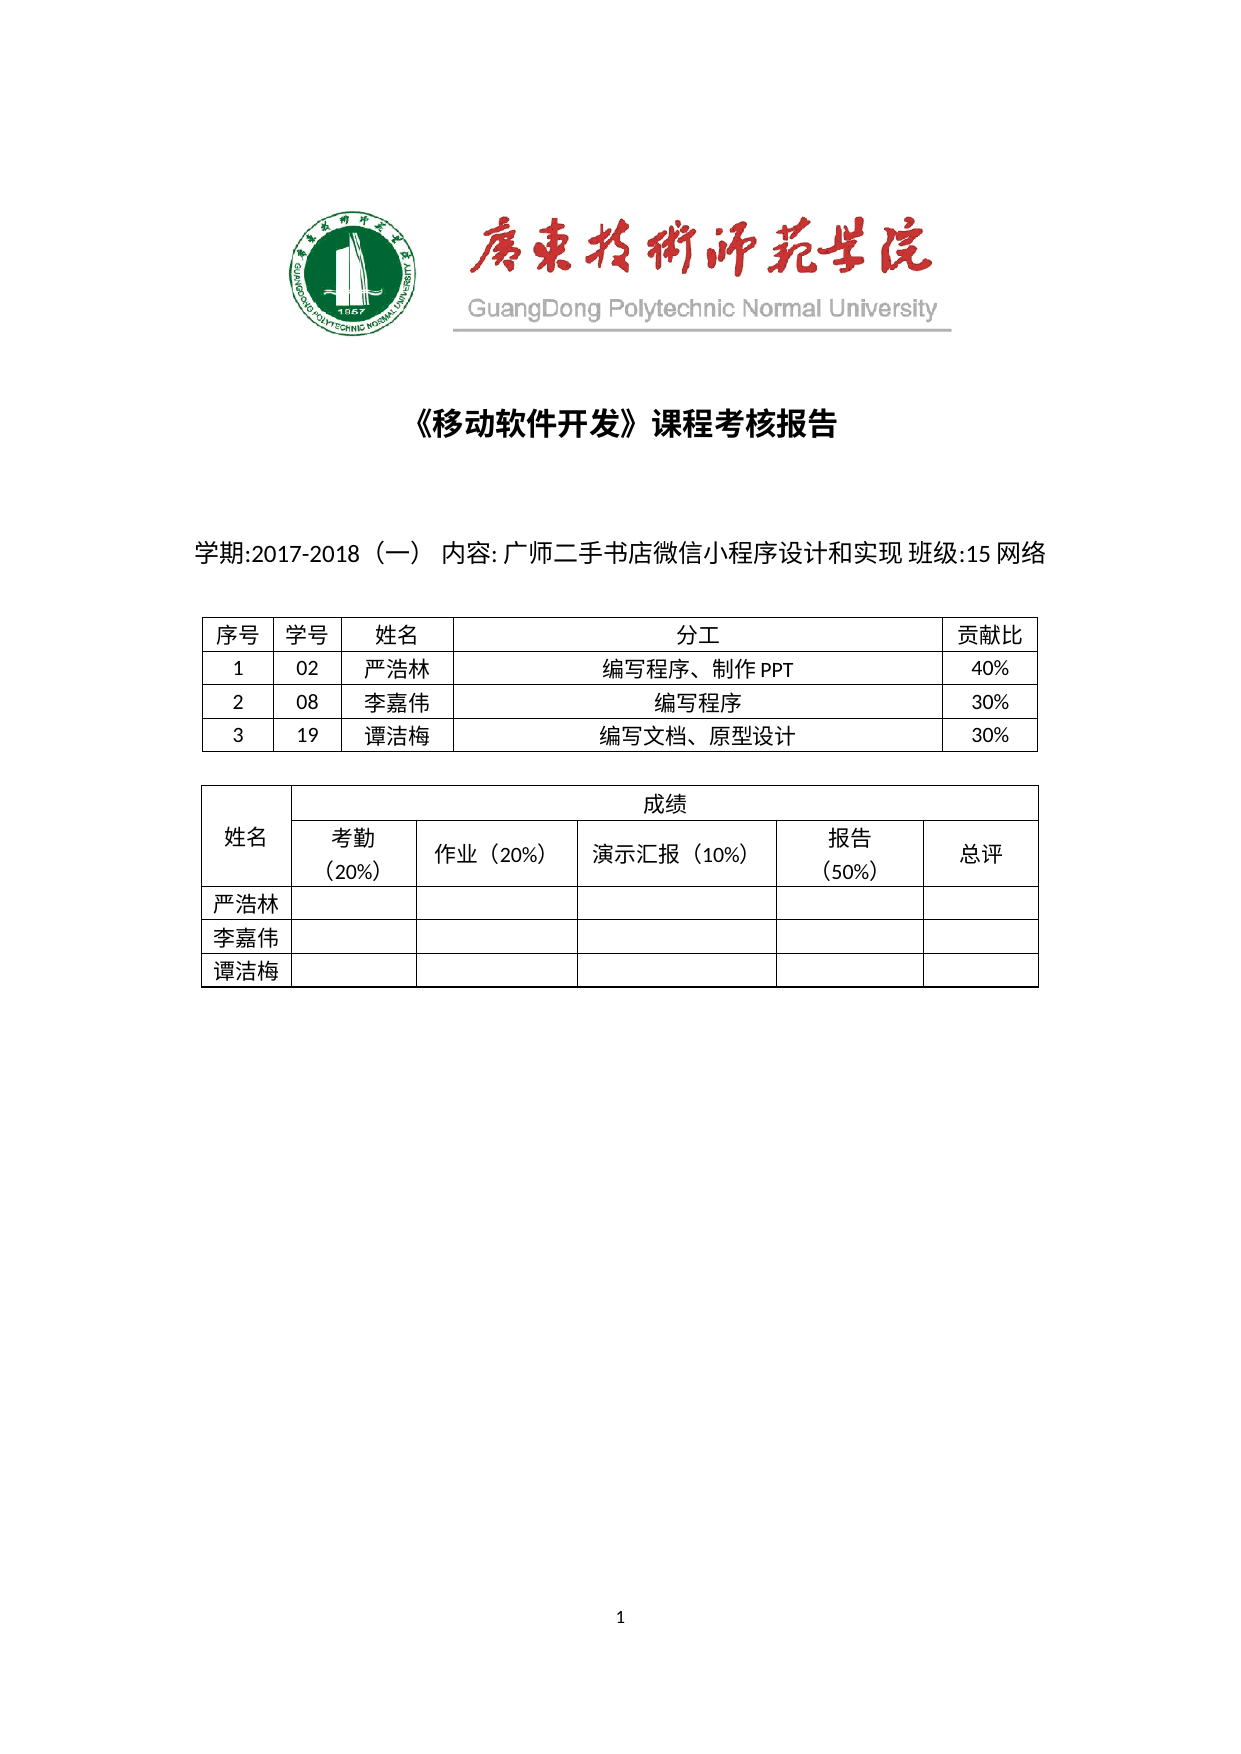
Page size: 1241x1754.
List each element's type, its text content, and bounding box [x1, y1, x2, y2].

table_cell [417, 954, 577, 986]
table_cell 严浩林 [342, 652, 453, 684]
table_cell [292, 887, 416, 919]
table_header 分工 [454, 618, 942, 651]
table_cell 30% [943, 685, 1037, 718]
table_cell [578, 954, 776, 986]
table_header 序号 [203, 618, 273, 651]
table_cell 19 [274, 719, 341, 751]
table_cell 考勤（20%） [292, 821, 416, 886]
table_cell 编写程序 [454, 685, 942, 718]
table_cell 02 [274, 652, 341, 684]
table_cell 谭洁梅 [342, 719, 453, 751]
table_header 学号 [274, 618, 341, 651]
table_cell 1 [203, 652, 273, 684]
table_cell [777, 887, 923, 919]
table_header 贡献比 [943, 618, 1037, 651]
table_cell 严浩林 [202, 887, 291, 919]
table_cell 08 [274, 685, 341, 718]
table_cell 演示汇报（10%） [578, 821, 776, 886]
table_cell 编写文档、原型设计 [454, 719, 942, 751]
table_cell [924, 887, 1038, 919]
table_cell 3 [203, 719, 273, 751]
table_cell [924, 954, 1038, 986]
table_cell [924, 920, 1038, 953]
table_cell 编写程序、制作PPT [454, 652, 942, 684]
picture [260, 162, 980, 355]
text 《移动软件开发》课程考核报告 [187, 389, 1053, 454]
table_cell 李嘉伟 [202, 920, 291, 953]
table_cell [417, 887, 577, 919]
table_cell 李嘉伟 [342, 685, 453, 718]
table_cell [777, 920, 923, 953]
table_cell 2 [203, 685, 273, 718]
table_cell 40% [943, 652, 1037, 684]
table_cell [417, 920, 577, 953]
table_cell [578, 887, 776, 919]
table_cell 谭洁梅 [202, 954, 291, 986]
table_header 成绩 [292, 786, 1038, 820]
text 学期:2017-2018（一） 内容: 广师二手书店微信小程序设计和实现 班级:15网络 [187, 519, 1053, 584]
table_cell [777, 954, 923, 986]
table_cell 作业（20%） [417, 821, 577, 886]
table_cell 30% [943, 719, 1037, 751]
table_cell 报告（50%） [777, 821, 923, 886]
table_cell [578, 920, 776, 953]
table_cell [292, 920, 416, 953]
table_header 姓名 [202, 786, 291, 886]
table_cell 总评 [924, 821, 1038, 886]
table_cell [292, 954, 416, 986]
table_header 姓名 [342, 618, 453, 651]
